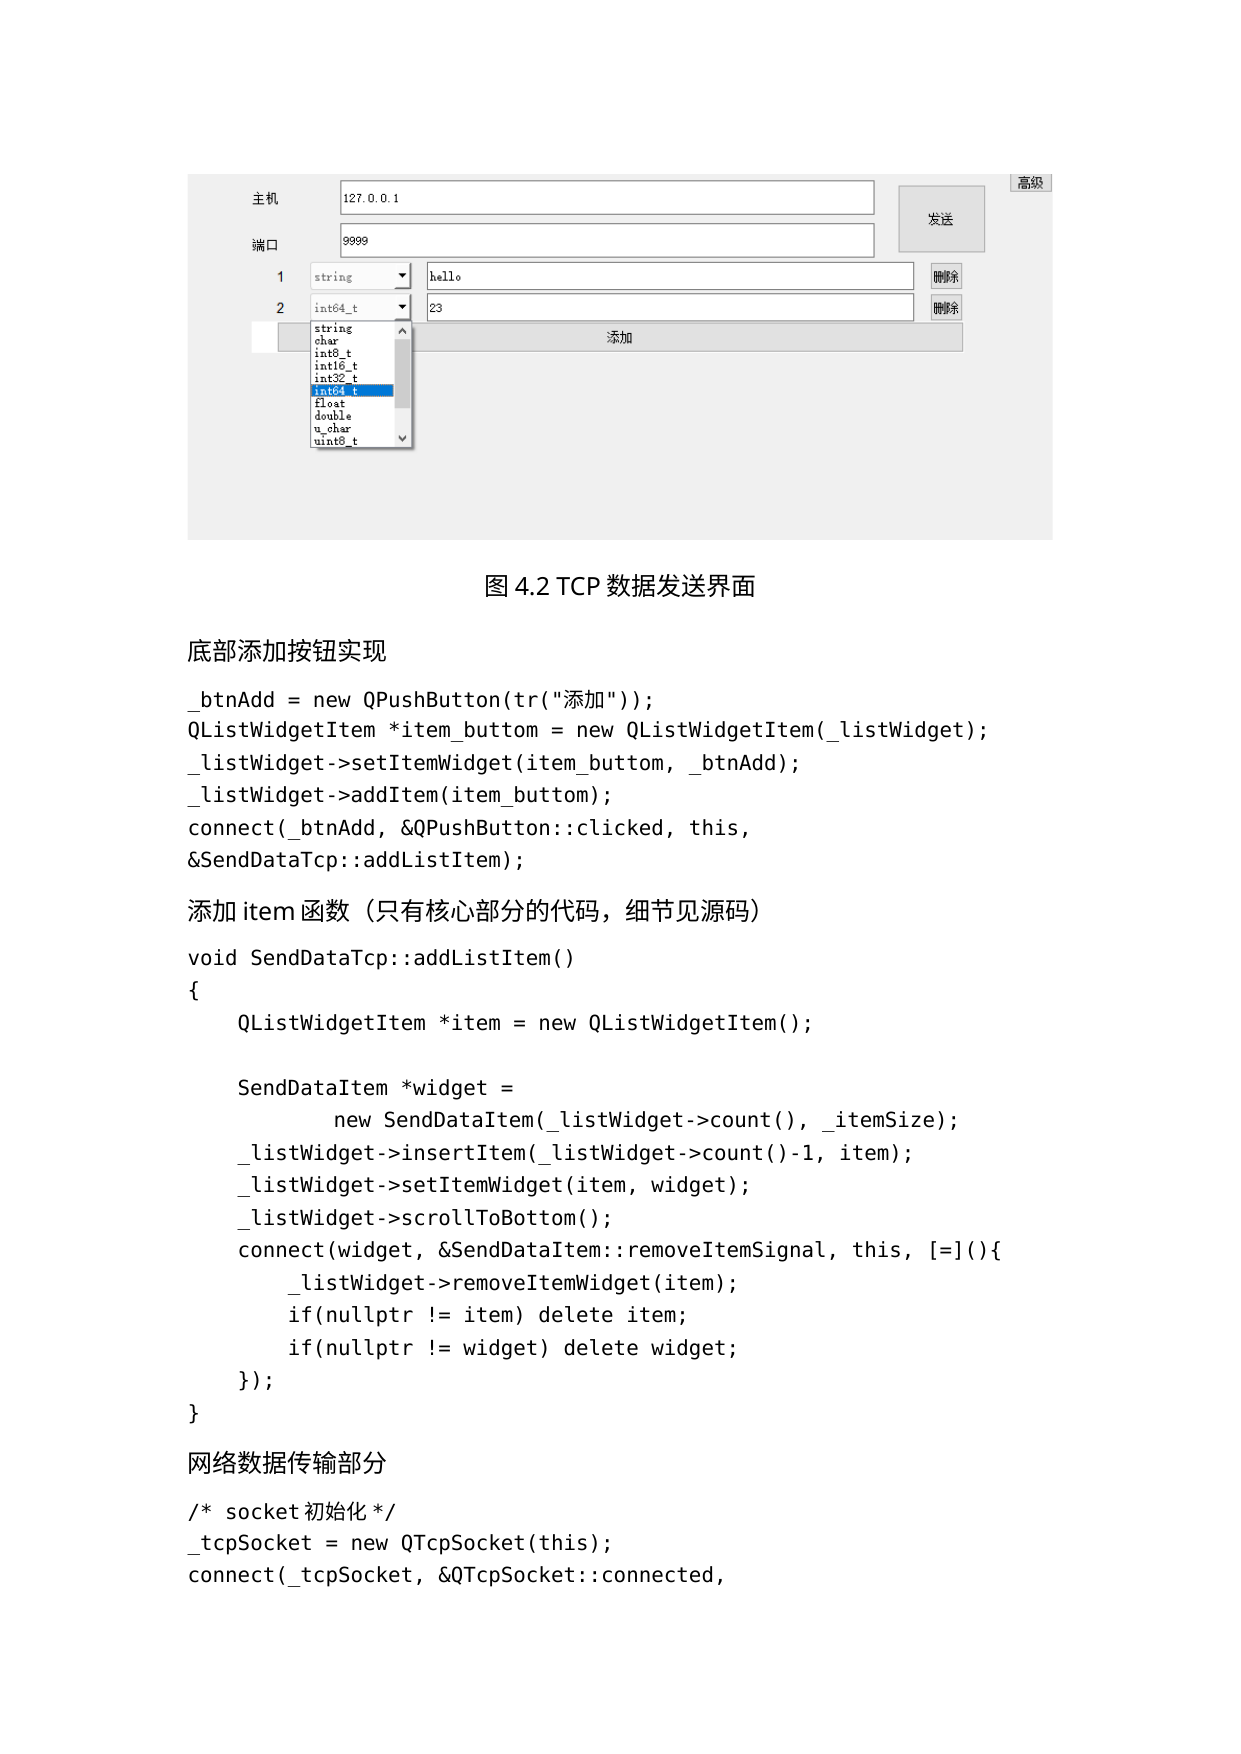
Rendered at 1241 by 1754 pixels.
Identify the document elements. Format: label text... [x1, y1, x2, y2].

text if(nullptr != widget) delete widget; [187, 1332, 1053, 1364]
text QListWidgetItem *item_buttom = new QListWidgetItem(_listWidget); [187, 714, 1053, 747]
text _listWidget->removeItemWidget(item); [187, 1267, 1053, 1299]
text 网络数据传输部分 [187, 1429, 1053, 1494]
text new SendDataItem(_listWidget->count(), _itemSize); [187, 1104, 1053, 1137]
text _listWidget->addItem(item_buttom); [187, 779, 1053, 812]
text void SendDataTcp::addListItem() [187, 942, 1053, 974]
text _listWidget->insertItem(_listWidget->count()-1, item); [187, 1137, 1053, 1169]
text connect(widget, &SendDataItem::removeItemSignal, this, [=](){ [187, 1234, 1053, 1267]
text 底部添加按钮实现 [187, 617, 1053, 682]
text SendDataItem *widget = [187, 1072, 1053, 1104]
text QListWidgetItem *item = new QListWidgetItem(); [187, 1007, 1053, 1039]
text connect(_tcpSocket, &QTcpSocket::connected, [187, 1559, 1053, 1592]
picture [187, 174, 1053, 540]
text 添加item函数（只有核心部分的代码，细节见源码） [187, 877, 1053, 942]
text connect(_btnAdd, &QPushButton::clicked, this, &SendDataTcp::addListItem); [187, 812, 1053, 877]
text if(nullptr != item) delete item; [187, 1299, 1053, 1332]
text 图4.2 TCP数据发送界面 [187, 552, 1053, 617]
text } [187, 1397, 1053, 1429]
text _listWidget->scrollToBottom(); [187, 1202, 1053, 1234]
text _btnAdd = new QPushButton(tr("添加")); [187, 682, 1053, 714]
text }); [187, 1364, 1053, 1397]
text /* socket初始化 */ [187, 1494, 1053, 1527]
text { [187, 974, 1053, 1007]
text _listWidget->setItemWidget(item, widget); [187, 1169, 1053, 1202]
text _tcpSocket = new QTcpSocket(this); [187, 1527, 1053, 1559]
text _listWidget->setItemWidget(item_buttom, _btnAdd); [187, 747, 1053, 779]
